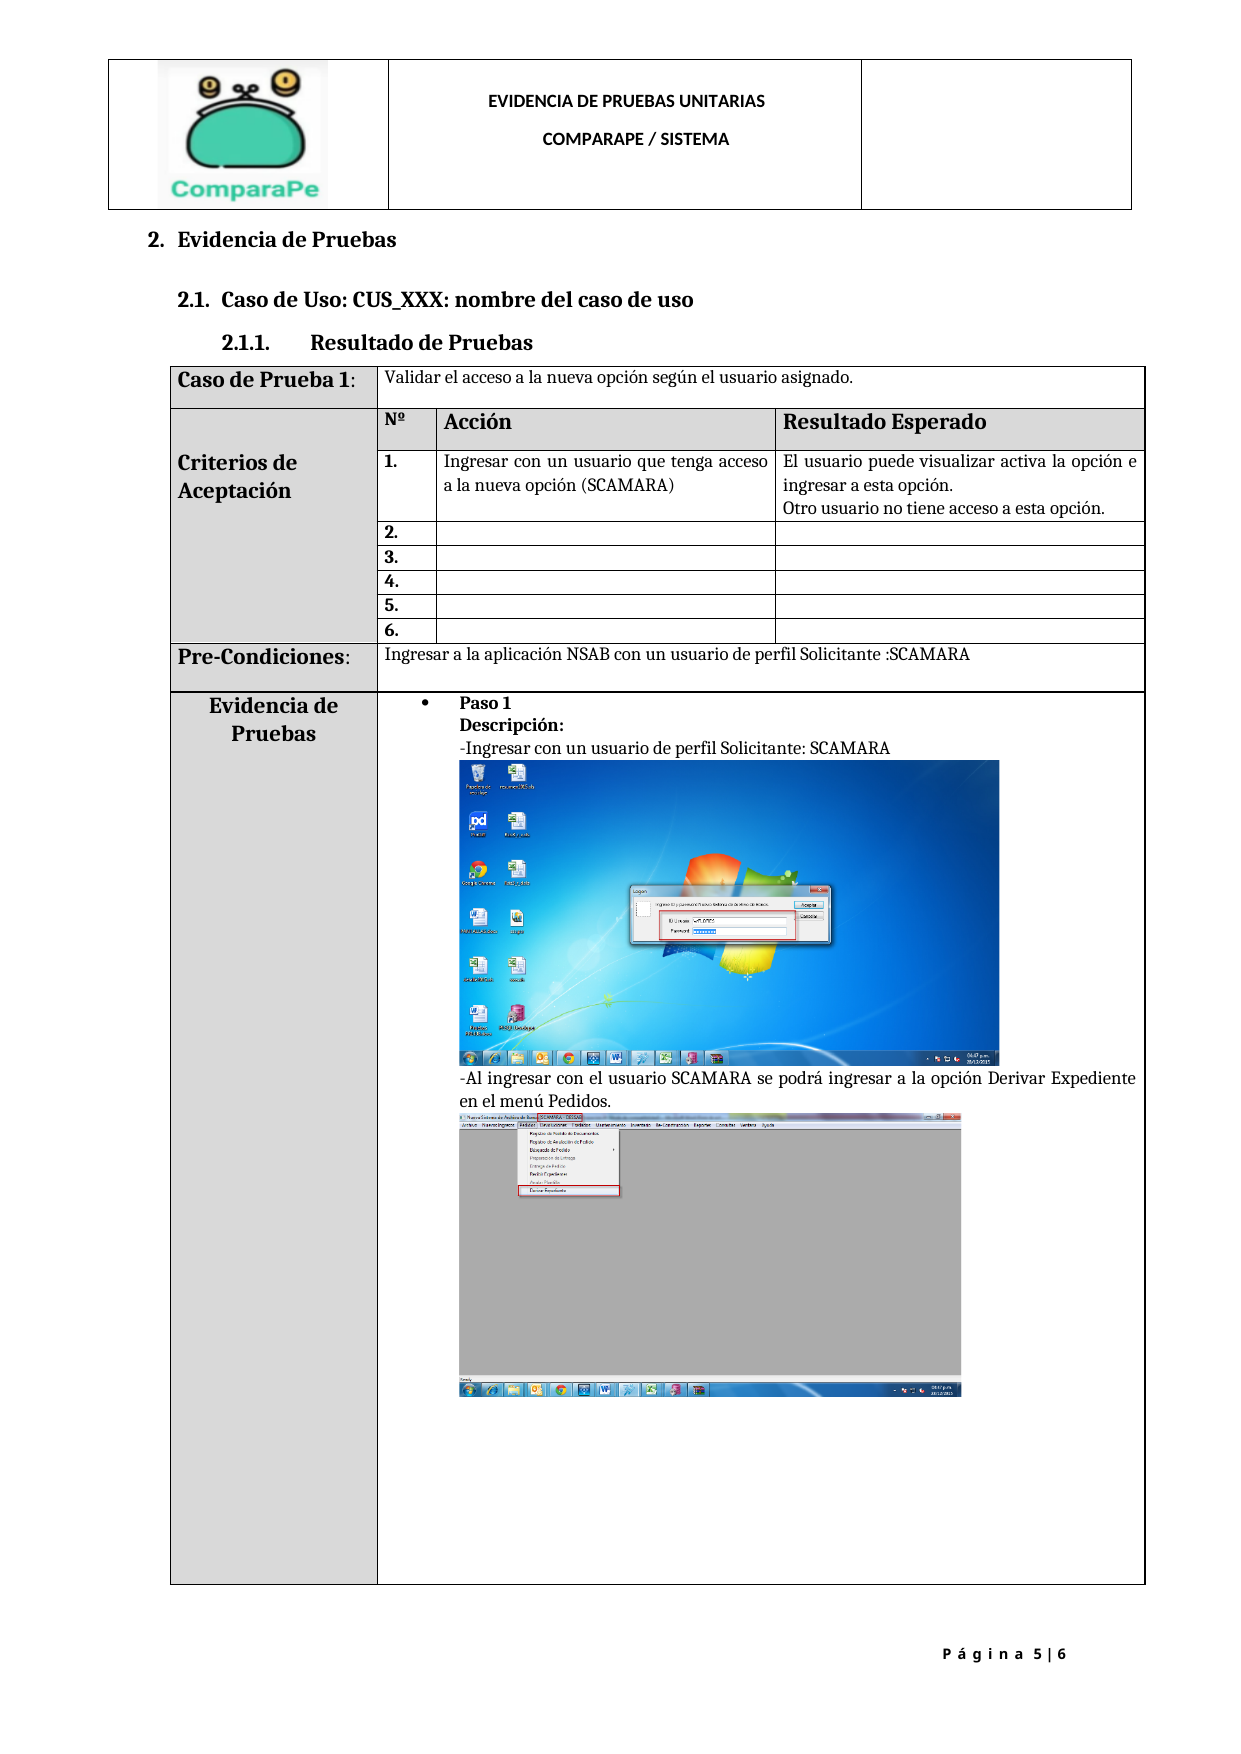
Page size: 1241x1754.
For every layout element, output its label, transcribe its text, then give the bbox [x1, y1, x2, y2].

picture [157, 60, 328, 209]
table_cell [378, 522, 436, 545]
table_header Caso de Prueba 1: [171, 367, 377, 408]
table_cell [378, 451, 436, 521]
table_cell Pre-Condiciones: [171, 644, 377, 691]
subtitle Resultado de Pruebas [222, 329, 1092, 356]
table_cell [437, 571, 775, 594]
table_cell [776, 546, 1144, 569]
picture [459, 760, 1000, 1066]
picture [459, 1113, 962, 1397]
table_cell [378, 571, 436, 594]
table_cell Evidencia de Pruebas [171, 693, 377, 1584]
table_cell [776, 595, 1144, 618]
table_cell Acción [437, 409, 775, 450]
table_cell [378, 546, 436, 569]
table_cell Criterios de Aceptación [171, 409, 377, 642]
table_cell [437, 595, 775, 618]
table_cell Ingresar con un usuario que tenga acceso a la nueva opción (SCAMARA) [437, 451, 775, 521]
table_cell [437, 546, 775, 569]
table_cell El usuario puede visualizar activa la opción e ingresar a esta opción. Otro usuario no tiene acceso a esta opción. [776, 451, 1144, 521]
table_cell [437, 619, 775, 642]
table_cell [437, 522, 775, 545]
table_cell Nº [378, 409, 436, 450]
table_cell [776, 571, 1144, 594]
table_cell [378, 595, 436, 618]
table_cell Resultado Esperado [776, 409, 1144, 450]
table_cell [776, 522, 1144, 545]
subtitle Caso de Uso: CUS_XXX: nombre del caso de uso [177, 287, 1092, 313]
table_cell [776, 619, 1144, 642]
subtitle Evidencia de Pruebas [148, 226, 1092, 253]
table_cell Ingresar a la aplicación NSAB con un usuario de perfil Solicitante :SCAMARA [378, 644, 1144, 691]
table_cell [378, 619, 436, 642]
table_header Validar el acceso a la nueva opción según el usuario asignado. [378, 367, 1144, 408]
